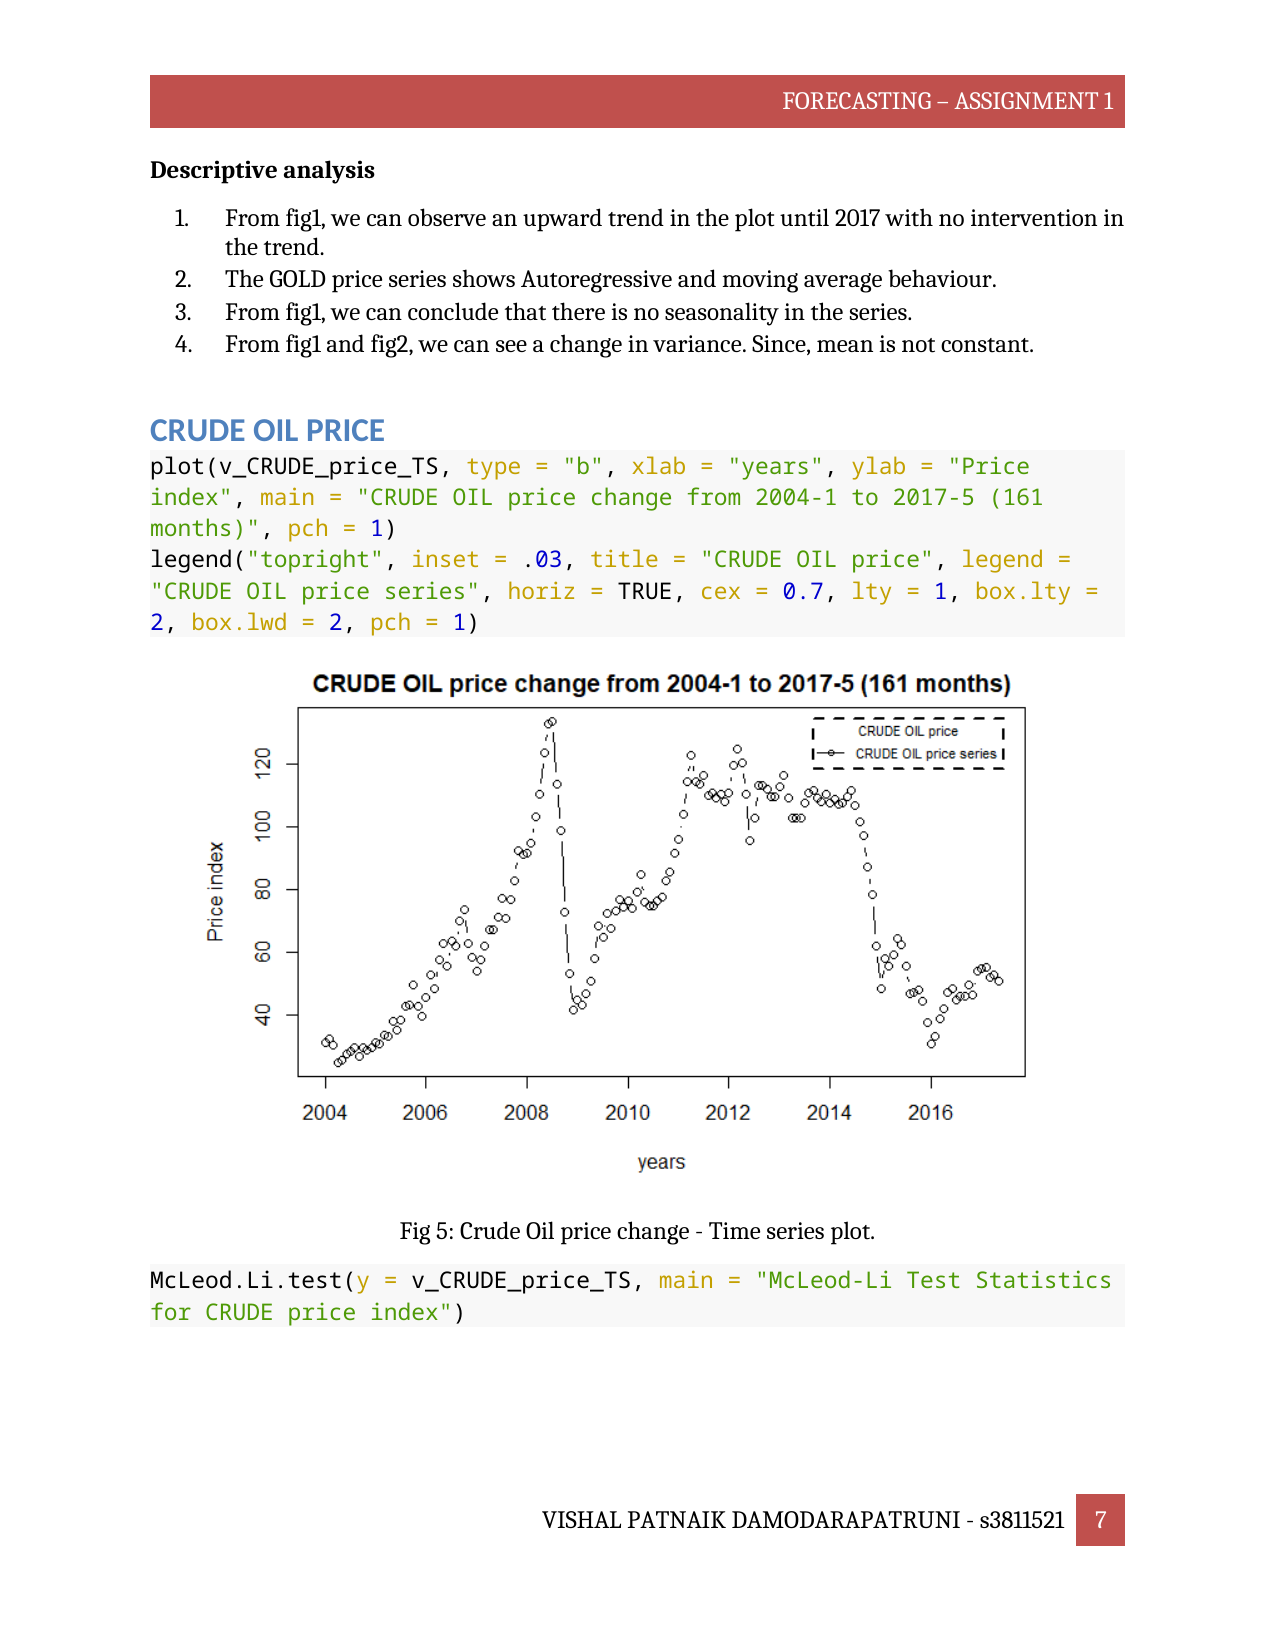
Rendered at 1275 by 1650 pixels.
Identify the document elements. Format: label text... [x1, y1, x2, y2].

picture [200, 658, 1075, 1199]
list From fig1 and fig2, we can see a change in variance. Since, mean is not constant. [175, 330, 1125, 359]
list From fig1, we can conclude that there is no seasonality in the series. [175, 298, 1125, 326]
subtitle CRUDE OIL PRICE [150, 409, 1125, 450]
text Descriptive analysis [150, 156, 1125, 185]
text Fig 5: Crude Oil price change - Time series plot. [150, 1217, 1125, 1246]
text plot(v_CRUDE_price_TS, type = "b", xlab = "years", ylab = "Price index", main = "CRUDE OIL price change from 2004-1 to 2017-5 (161 months)", pch = 1) legend("topright", inset = .03, title = "CRUDE OIL price", legend = "CRUDE OIL price series", horiz = TRUE, cex = 0.7, lty = 1, box.lty = 2, box.lwd = 2, pch = 1) [150, 450, 1125, 637]
list From fig1, we can observe an upward trend in the plot until 2017 with no intervention in the trend. [175, 204, 1125, 261]
text McLeod.Li.test(y = v_CRUDE_price_TS, main = "McLeod-Li Test Statistics for CRUDE price index") [466, 1264, 1125, 1327]
list The GOLD price series shows Autoregressive and moving average behaviour. [175, 265, 1125, 294]
